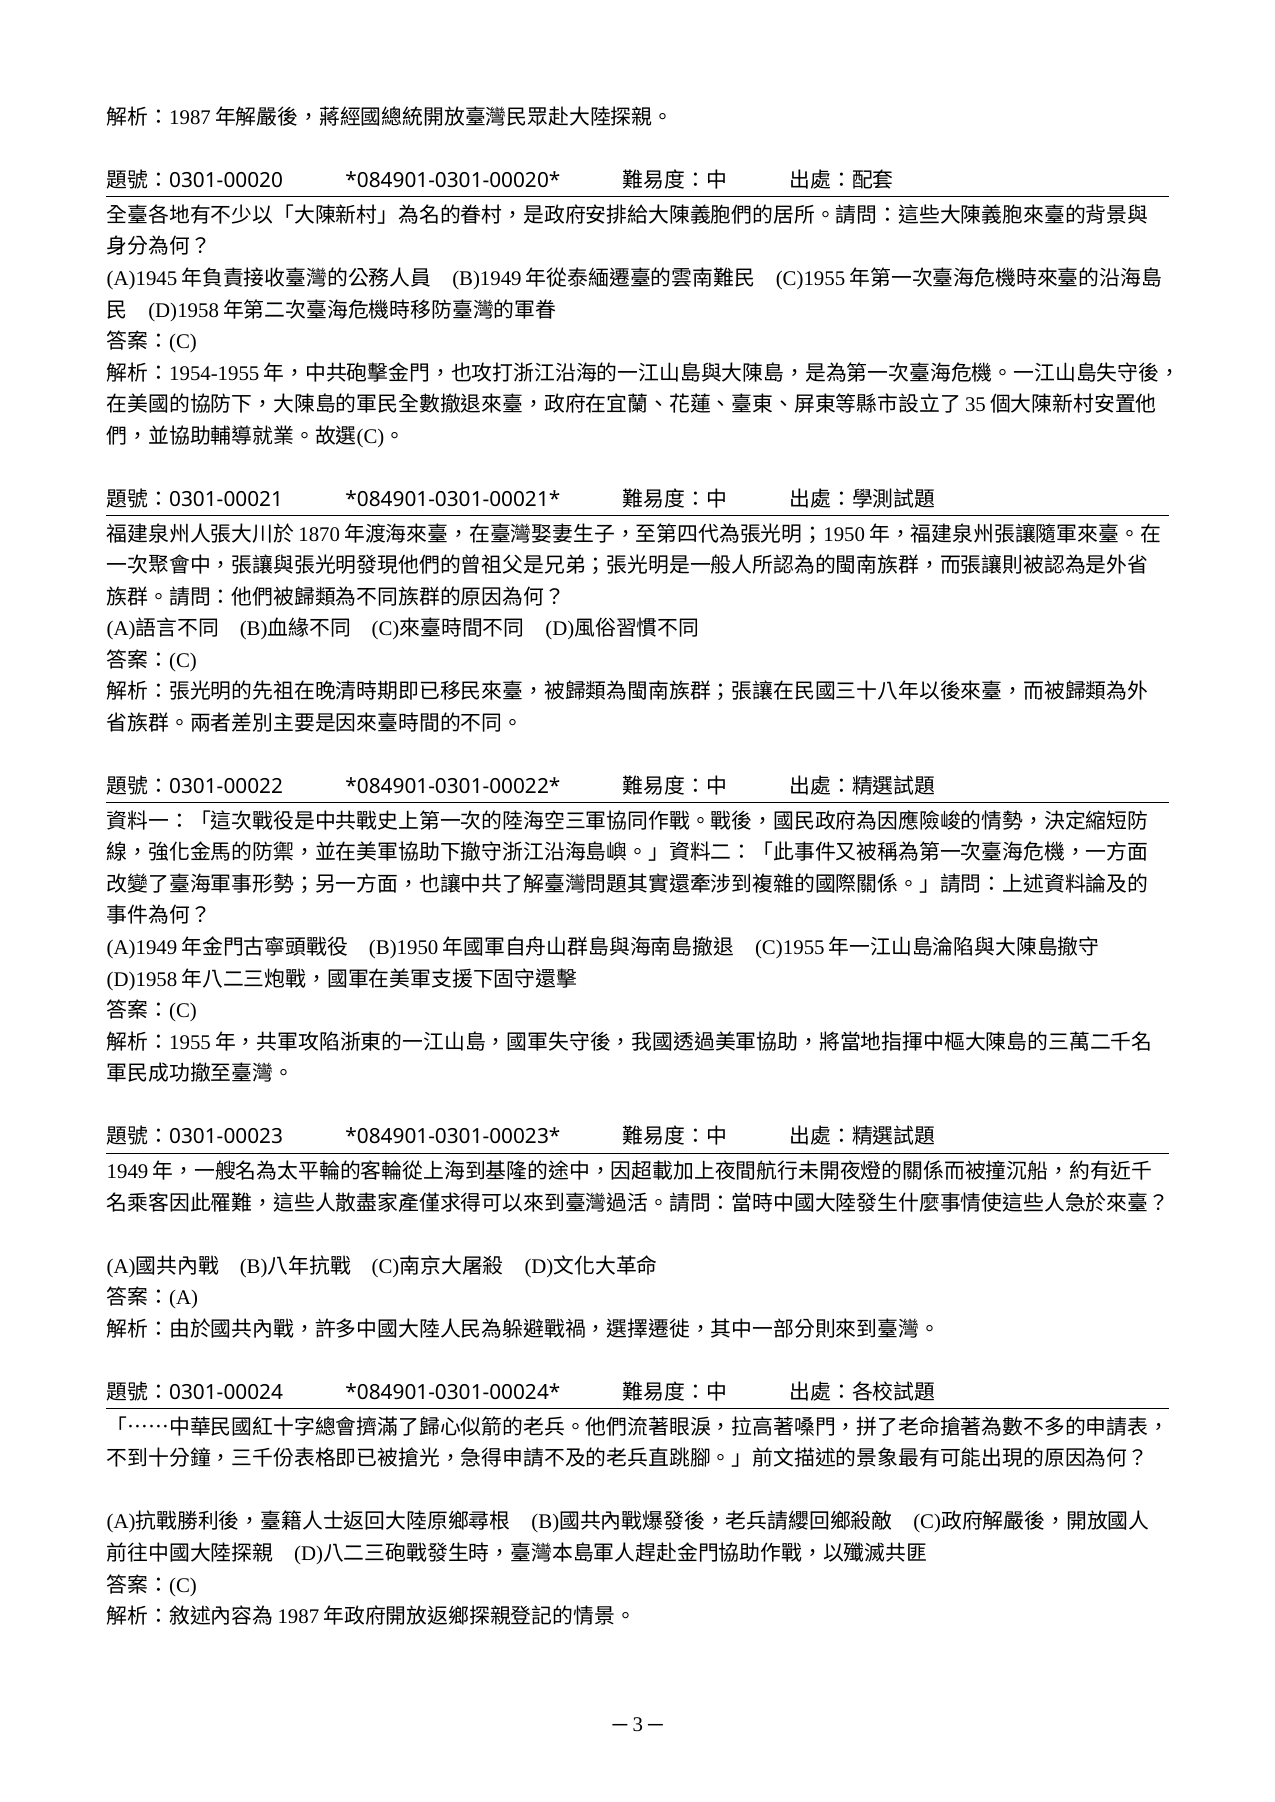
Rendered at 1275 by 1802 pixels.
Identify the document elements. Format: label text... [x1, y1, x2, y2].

text 解析：張光明的先祖在晚清時期即已移民來臺，被歸類為閩南族群；張讓在民國三十八年以後來臺，而被歸類為外省族群。兩者差別主要是因來臺時間的不同。 [106, 674, 1169, 737]
text 答案：(C) [106, 642, 1169, 674]
text 題號：0301-00021 *084901-0301-00021* 難易度：中 出處：學測試題 [106, 482, 1169, 515]
text 「……中華民國紅十字總會擠滿了歸心似箭的老兵。他們流著眼淚，拉高著嗓門，拼了老命搶著為數不多的申請表，不到十分鐘，三千份表格即已被搶光，急得申請不及的老兵直跳腳。」前文描述的景象最有可能出現的原因為何？ (A)抗戰勝利後，臺籍人士返回大陸原鄉尋根 (B)國共內戰爆發後，老兵請纓回鄉殺敵 (C)政府解嚴後，開放國人前往中國大陸探親 (D)八二三砲戰發生時，臺灣本島軍人趕赴金門協助作戰，以殲滅共匪 [106, 1409, 1169, 1567]
text 解析：1955年，共軍攻陷浙東的一江山島，國軍失守後，我國透過美軍協助，將當地指揮中樞大陳島的三萬二千名軍民成功撤至臺灣。 [106, 1024, 1169, 1087]
text 答案：(A) [106, 1280, 1169, 1312]
text 解析：由於國共內戰，許多中國大陸人民為躲避戰禍，選擇遷徙，其中一部分則來到臺灣。 [106, 1312, 1169, 1343]
text 題號：0301-00022 *084901-0301-00022* 難易度：中 出處：精選試題 [106, 769, 1169, 802]
text 答案：(C) [106, 324, 1169, 355]
text 福建泉州人張大川於1870年渡海來臺，在臺灣娶妻生子，至第四代為張光明；1950年，福建泉州張讓隨軍來臺。在一次聚會中，張讓與張光明發現他們的曾祖父是兄弟；張光明是一般人所認為的閩南族群，而張讓則被認為是外省族群。請問：他們被歸類為不同族群的原因為何？ (A)語言不同 (B)血緣不同 (C)來臺時間不同 (D)風俗習慣不同 [106, 516, 1169, 642]
text 答案：(C) [106, 1567, 1169, 1599]
text 題號：0301-00023 *084901-0301-00023* 難易度：中 出處：精選試題 [106, 1119, 1169, 1153]
text 全臺各地有不少以「大陳新村」為名的眷村，是政府安排給大陳義胞們的居所。請問：這些大陳義胞來臺的背景與身分為何？ (A)1945年負責接收臺灣的公務人員 (B)1949年從泰緬遷臺的雲南難民 (C)1955年第一次臺海危機時來臺的沿海島民 (D)1958年第二次臺海危機時移防臺灣的軍眷 [106, 197, 1169, 324]
text 解析：1954-1955年，中共砲擊金門，也攻打浙江沿海的一江山島與大陳島，是為第一次臺海危機。一江山島失守後，在美國的協防下，大陳島的軍民全數撤退來臺，政府在宜蘭、花蓮、臺東、屏東等縣市設立了35個大陳新村安置他們，並協助輔導就業。故選(C)。 [106, 355, 1169, 450]
text 解析：1987年解嚴後，蔣經國總統開放臺灣民眾赴大陸探親。 [106, 100, 1169, 131]
text 答案：(C) [106, 993, 1169, 1024]
text 解析：敘述內容為1987年政府開放返鄉探親登記的情景。 [106, 1599, 1169, 1630]
text 資料一：「這次戰役是中共戰史上第一次的陸海空三軍協同作戰。戰後，國民政府為因應險峻的情勢，決定縮短防線，強化金馬的防禦，並在美軍協助下撤守浙江沿海島嶼。」資料二：「此事件又被稱為第一次臺海危機，一方面改變了臺海軍事形勢；另一方面，也讓中共了解臺灣問題其實還牽涉到複雜的國際關係。」請問：上述資料論及的事件為何？ (A)1949年金門古寧頭戰役 (B)1950年國軍自舟山群島與海南島撤退 (C)1955年一江山島淪陷與大陳島撤守 (D)1958年八二三炮戰，國軍在美軍支援下固守還擊 [106, 803, 1169, 993]
text 題號：0301-00024 *084901-0301-00024* 難易度：中 出處：各校試題 [106, 1375, 1169, 1408]
text 題號：0301-00020 *084901-0301-00020* 難易度：中 出處：配套 [106, 163, 1169, 196]
text 1949年，一艘名為太平輪的客輪從上海到基隆的途中，因超載加上夜間航行未開夜燈的關係而被撞沉船，約有近千名乘客因此罹難，這些人散盡家產僅求得可以來到臺灣過活。請問：當時中國大陸發生什麼事情使這些人急於來臺？ (A)國共內戰 (B)八年抗戰 (C)南京大屠殺 (D)文化大革命 [106, 1154, 1169, 1280]
